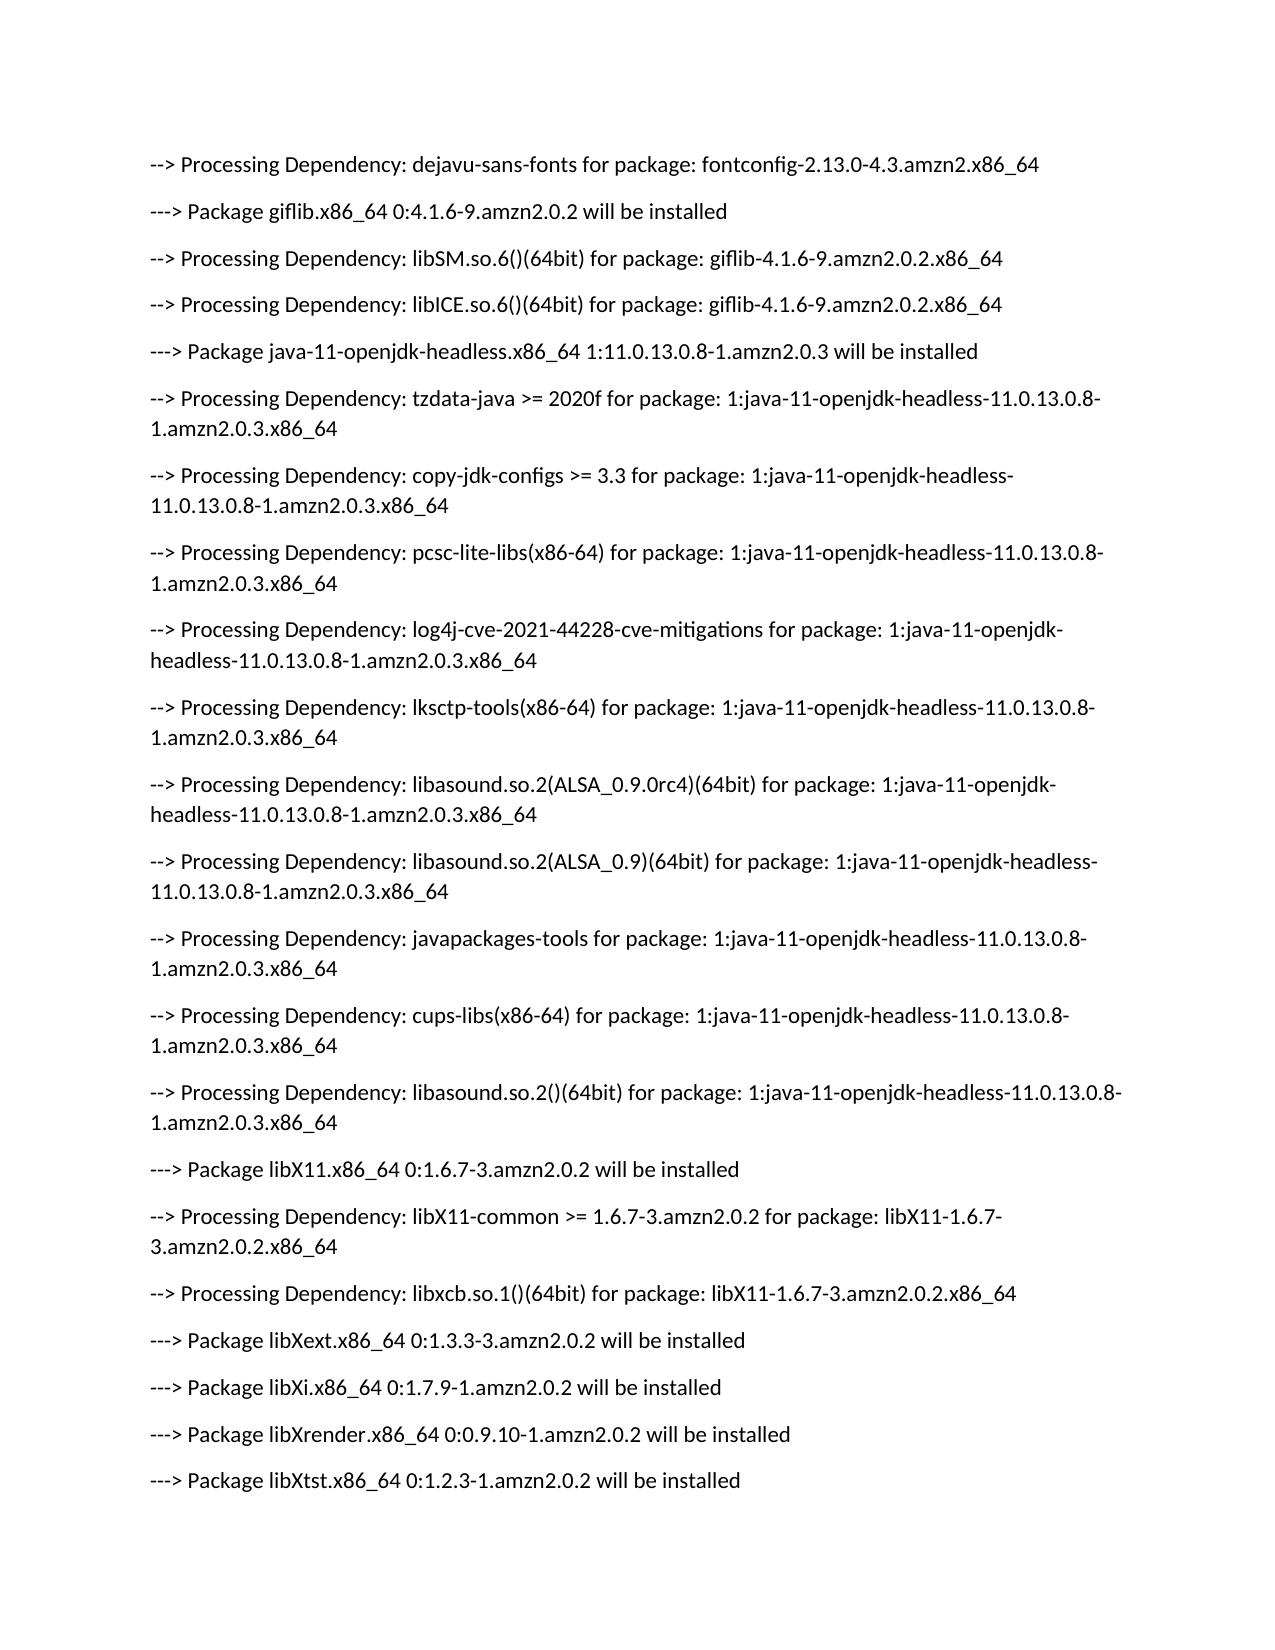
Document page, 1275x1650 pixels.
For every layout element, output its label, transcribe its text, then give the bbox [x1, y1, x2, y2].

text --> Processing Dependency: copy-jdk-configs >= 3.3 for package: 1:java-11-openjdk-headless-11.0.13.0.8-1.amzn2.0.3.x86_64 [150, 461, 1125, 520]
text --> Processing Dependency: libX11-common >= 1.6.7-3.amzn2.0.2 for package: libX11-1.6.7-3.amzn2.0.2.x86_64 [150, 1202, 1125, 1260]
text --> Processing Dependency: cups-libs(x86-64) for package: 1:java-11-openjdk-headless-11.0.13.0.8-1.amzn2.0.3.x86_64 [150, 1001, 1125, 1059]
text ---> Package java-11-openjdk-headless.x86_64 1:11.0.13.0.8-1.amzn2.0.3 will be installed [150, 337, 1125, 366]
text --> Processing Dependency: libasound.so.2(ALSA_0.9)(64bit) for package: 1:java-11-openjdk-headless-11.0.13.0.8-1.amzn2.0.3.x86_64 [150, 847, 1125, 905]
text --> Processing Dependency: libxcb.so.1()(64bit) for package: libX11-1.6.7-3.amzn2.0.2.x86_64 [150, 1279, 1125, 1307]
text ---> Package libXi.x86_64 0:1.7.9-1.amzn2.0.2 will be installed [150, 1373, 1125, 1401]
text ---> Package libX11.x86_64 0:1.6.7-3.amzn2.0.2 will be installed [150, 1155, 1125, 1183]
text --> Processing Dependency: lksctp-tools(x86-64) for package: 1:java-11-openjdk-headless-11.0.13.0.8-1.amzn2.0.3.x86_64 [150, 693, 1125, 751]
text --> Processing Dependency: libasound.so.2(ALSA_0.9.0rc4)(64bit) for package: 1:java-11-openjdk-headless-11.0.13.0.8-1.amzn2.0.3.x86_64 [150, 770, 1125, 828]
text --> Processing Dependency: libSM.so.6()(64bit) for package: giflib-4.1.6-9.amzn2.0.2.x86_64 [150, 244, 1125, 272]
text ---> Package libXtst.x86_64 0:1.2.3-1.amzn2.0.2 will be installed [150, 1467, 1125, 1495]
text --> Processing Dependency: log4j-cve-2021-44228-cve-mitigations for package: 1:java-11-openjdk-headless-11.0.13.0.8-1.amzn2.0.3.x86_64 [150, 616, 1125, 674]
text ---> Package giflib.x86_64 0:4.1.6-9.amzn2.0.2 will be installed [150, 197, 1125, 225]
text --> Processing Dependency: pcsc-lite-libs(x86-64) for package: 1:java-11-openjdk-headless-11.0.13.0.8-1.amzn2.0.3.x86_64 [150, 538, 1125, 597]
text --> Processing Dependency: javapackages-tools for package: 1:java-11-openjdk-headless-11.0.13.0.8-1.amzn2.0.3.x86_64 [150, 924, 1125, 982]
text --> Processing Dependency: dejavu-sans-fonts for package: fontconfig-2.13.0-4.3.amzn2.x86_64 [150, 150, 1125, 178]
text --> Processing Dependency: libICE.so.6()(64bit) for package: giflib-4.1.6-9.amzn2.0.2.x86_64 [150, 291, 1125, 319]
text --> Processing Dependency: libasound.so.2()(64bit) for package: 1:java-11-openjdk-headless-11.0.13.0.8-1.amzn2.0.3.x86_64 [150, 1078, 1125, 1136]
text ---> Package libXext.x86_64 0:1.3.3-3.amzn2.0.2 will be installed [150, 1326, 1125, 1354]
text --> Processing Dependency: tzdata-java >= 2020f for package: 1:java-11-openjdk-headless-11.0.13.0.8-1.amzn2.0.3.x86_64 [150, 384, 1125, 443]
text ---> Package libXrender.x86_64 0:0.9.10-1.amzn2.0.2 will be installed [150, 1420, 1125, 1448]
